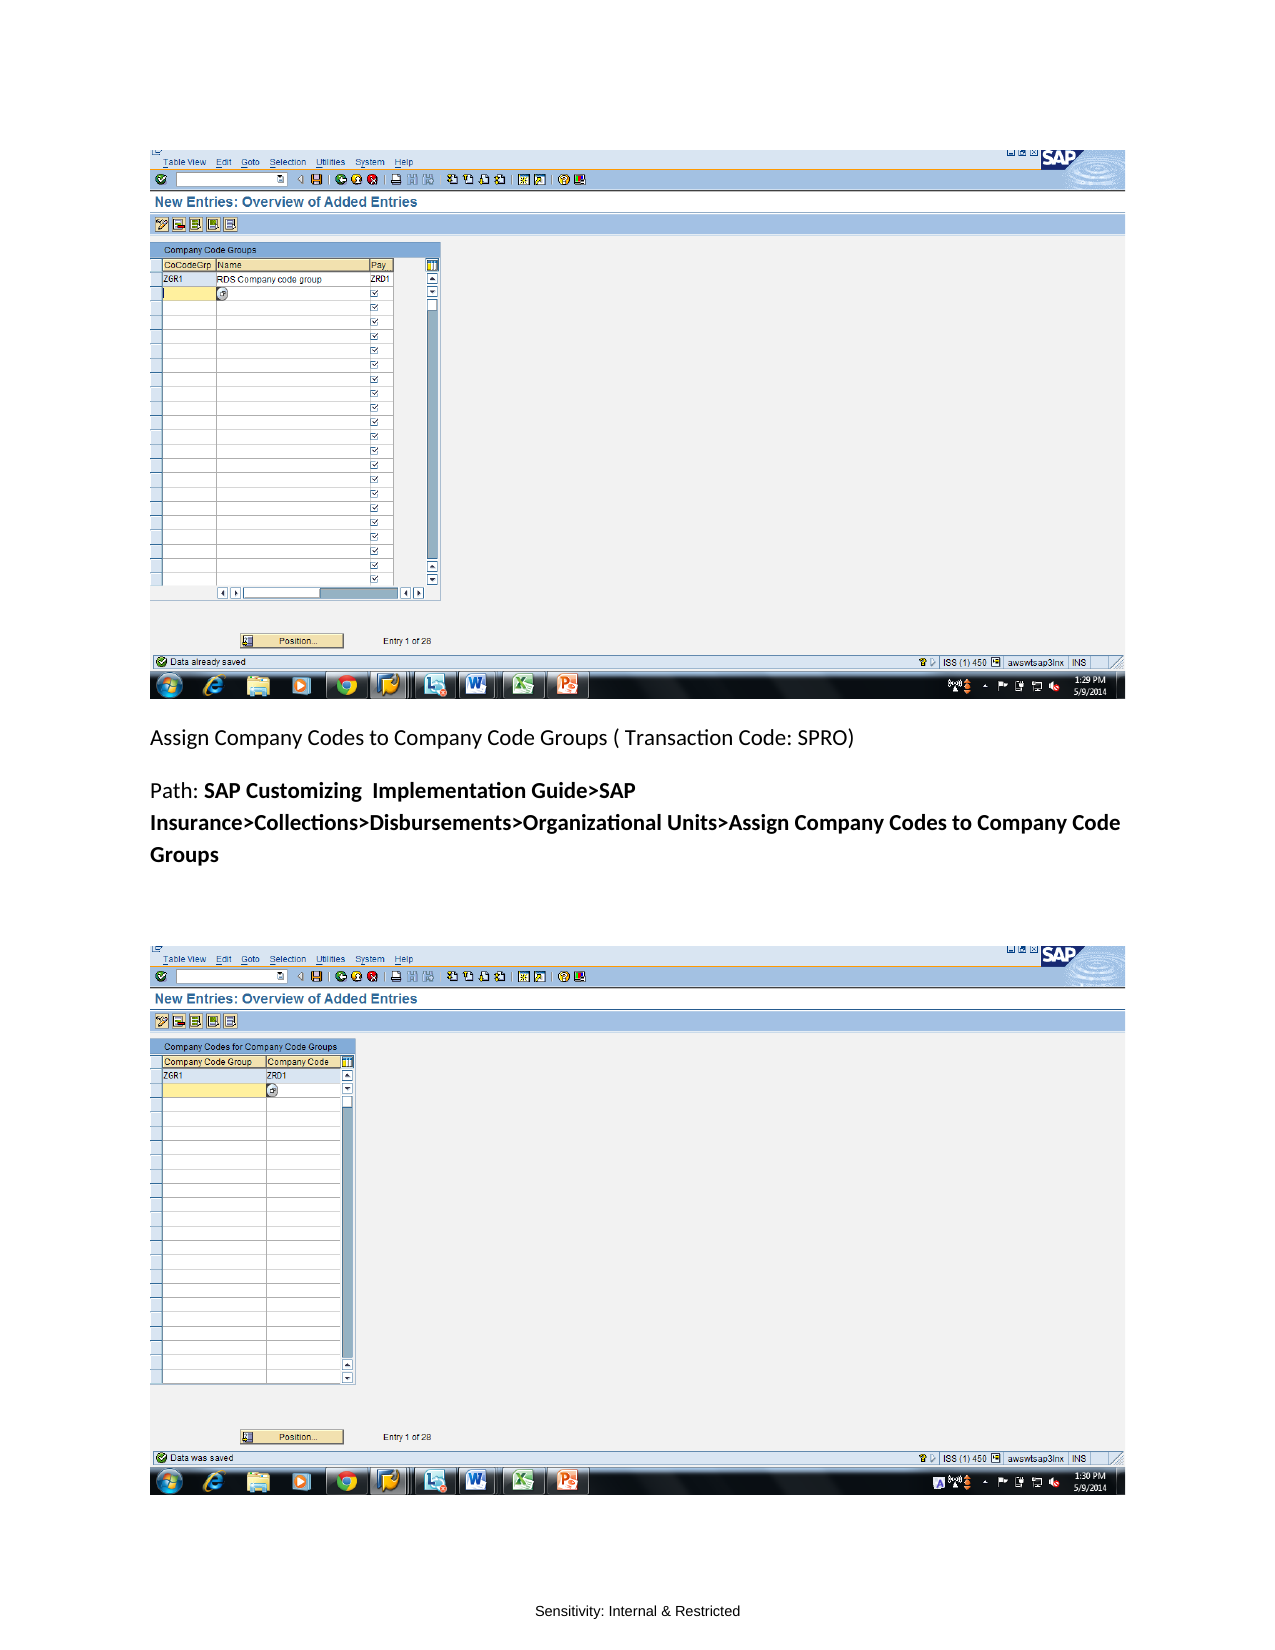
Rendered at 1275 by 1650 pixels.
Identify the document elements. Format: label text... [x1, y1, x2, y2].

text Assign Company Codes to Company Code Groups ( Transaction Code: SPRO) [150, 723, 1125, 751]
picture [150, 946, 1125, 1495]
text Path: SAP Customizing Implementation Guide>SAP Insurance>Collections>Disbursements>Organizational Units>Assign Company Codes to Company Code Groups [150, 776, 1125, 868]
picture [150, 150, 1125, 699]
